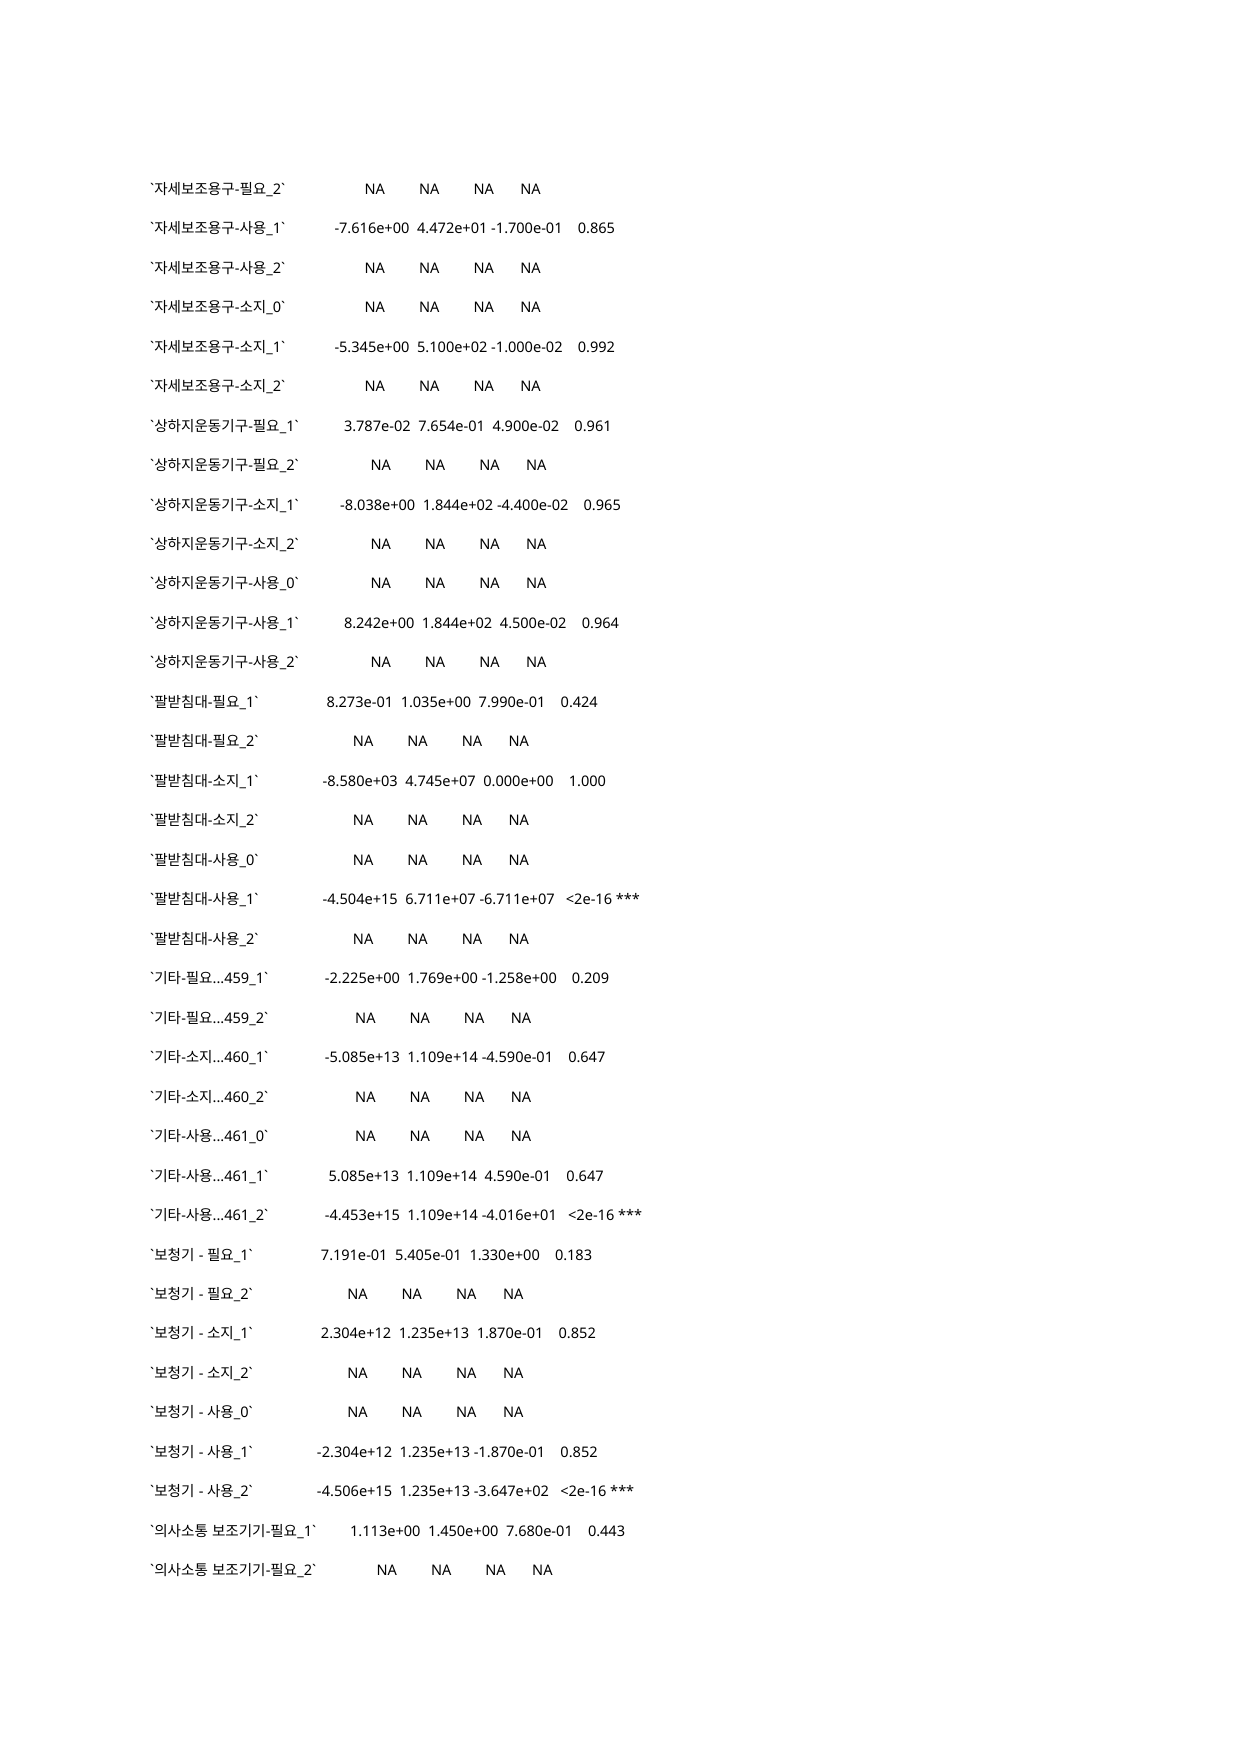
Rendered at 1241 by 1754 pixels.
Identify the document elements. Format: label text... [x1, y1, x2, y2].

text `의사소통 보조기기-필요_2` NA NA NA NA [150, 1559, 1090, 1580]
text `팔받침대-필요_2` NA NA NA NA [150, 730, 1090, 751]
text `보청기 - 필요_2` NA NA NA NA [150, 1283, 1090, 1304]
text `자세보조용구-소지_0` NA NA NA NA [150, 296, 1090, 317]
text `기타-필요...459_1` -2.225e+00 1.769e+00 -1.258e+00 0.209 [150, 967, 1090, 988]
text `기타-소지...460_1` -5.085e+13 1.109e+14 -4.590e-01 0.647 [150, 1046, 1090, 1067]
text `기타-필요...459_2` NA NA NA NA [150, 1006, 1090, 1027]
text `보청기 - 필요_1` 7.191e-01 5.405e-01 1.330e+00 0.183 [150, 1243, 1090, 1264]
text `기타-사용...461_1` 5.085e+13 1.109e+14 4.590e-01 0.647 [150, 1164, 1090, 1185]
text `팔받침대-필요_1` 8.273e-01 1.035e+00 7.990e-01 0.424 [150, 690, 1090, 712]
text `상하지운동기구-필요_2` NA NA NA NA [150, 453, 1090, 475]
text `상하지운동기구-사용_0` NA NA NA NA [150, 572, 1090, 593]
text `상하지운동기구-소지_1` -8.038e+00 1.844e+02 -4.400e-02 0.965 [150, 493, 1090, 514]
text `보청기 - 소지_2` NA NA NA NA [150, 1362, 1090, 1383]
text `기타-소지...460_2` NA NA NA NA [150, 1085, 1090, 1106]
text `팔받침대-사용_1` -4.504e+15 6.711e+07 -6.711e+07 <2e-16 *** [150, 888, 1090, 909]
text `보청기 - 사용_0` NA NA NA NA [150, 1401, 1090, 1422]
text `자세보조용구-사용_2` NA NA NA NA [150, 256, 1090, 277]
text `보청기 - 소지_1` 2.304e+12 1.235e+13 1.870e-01 0.852 [150, 1322, 1090, 1343]
text `팔받침대-사용_2` NA NA NA NA [150, 927, 1090, 948]
text `상하지운동기구-사용_2` NA NA NA NA [150, 651, 1090, 672]
text `자세보조용구-필요_2` NA NA NA NA [150, 177, 1090, 198]
text `보청기 - 사용_2` -4.506e+15 1.235e+13 -3.647e+02 <2e-16 *** [150, 1480, 1090, 1501]
text `팔받침대-사용_0` NA NA NA NA [150, 848, 1090, 869]
text `의사소통 보조기기-필요_1` 1.113e+00 1.450e+00 7.680e-01 0.443 [150, 1519, 1090, 1541]
text `팔받침대-소지_2` NA NA NA NA [150, 809, 1090, 830]
text `상하지운동기구-사용_1` 8.242e+00 1.844e+02 4.500e-02 0.964 [150, 611, 1090, 633]
text `팔받침대-소지_1` -8.580e+03 4.745e+07 0.000e+00 1.000 [150, 769, 1090, 791]
text `상하지운동기구-필요_1` 3.787e-02 7.654e-01 4.900e-02 0.961 [150, 414, 1090, 435]
text `자세보조용구-소지_2` NA NA NA NA [150, 374, 1090, 396]
text `기타-사용...461_2` -4.453e+15 1.109e+14 -4.016e+01 <2e-16 *** [150, 1204, 1090, 1225]
text `기타-사용...461_0` NA NA NA NA [150, 1125, 1090, 1146]
text `자세보조용구-소지_1` -5.345e+00 5.100e+02 -1.000e-02 0.992 [150, 335, 1090, 356]
text `보청기 - 사용_1` -2.304e+12 1.235e+13 -1.870e-01 0.852 [150, 1441, 1090, 1462]
text `자세보조용구-사용_1` -7.616e+00 4.472e+01 -1.700e-01 0.865 [150, 217, 1090, 238]
text `상하지운동기구-소지_2` NA NA NA NA [150, 532, 1090, 554]
